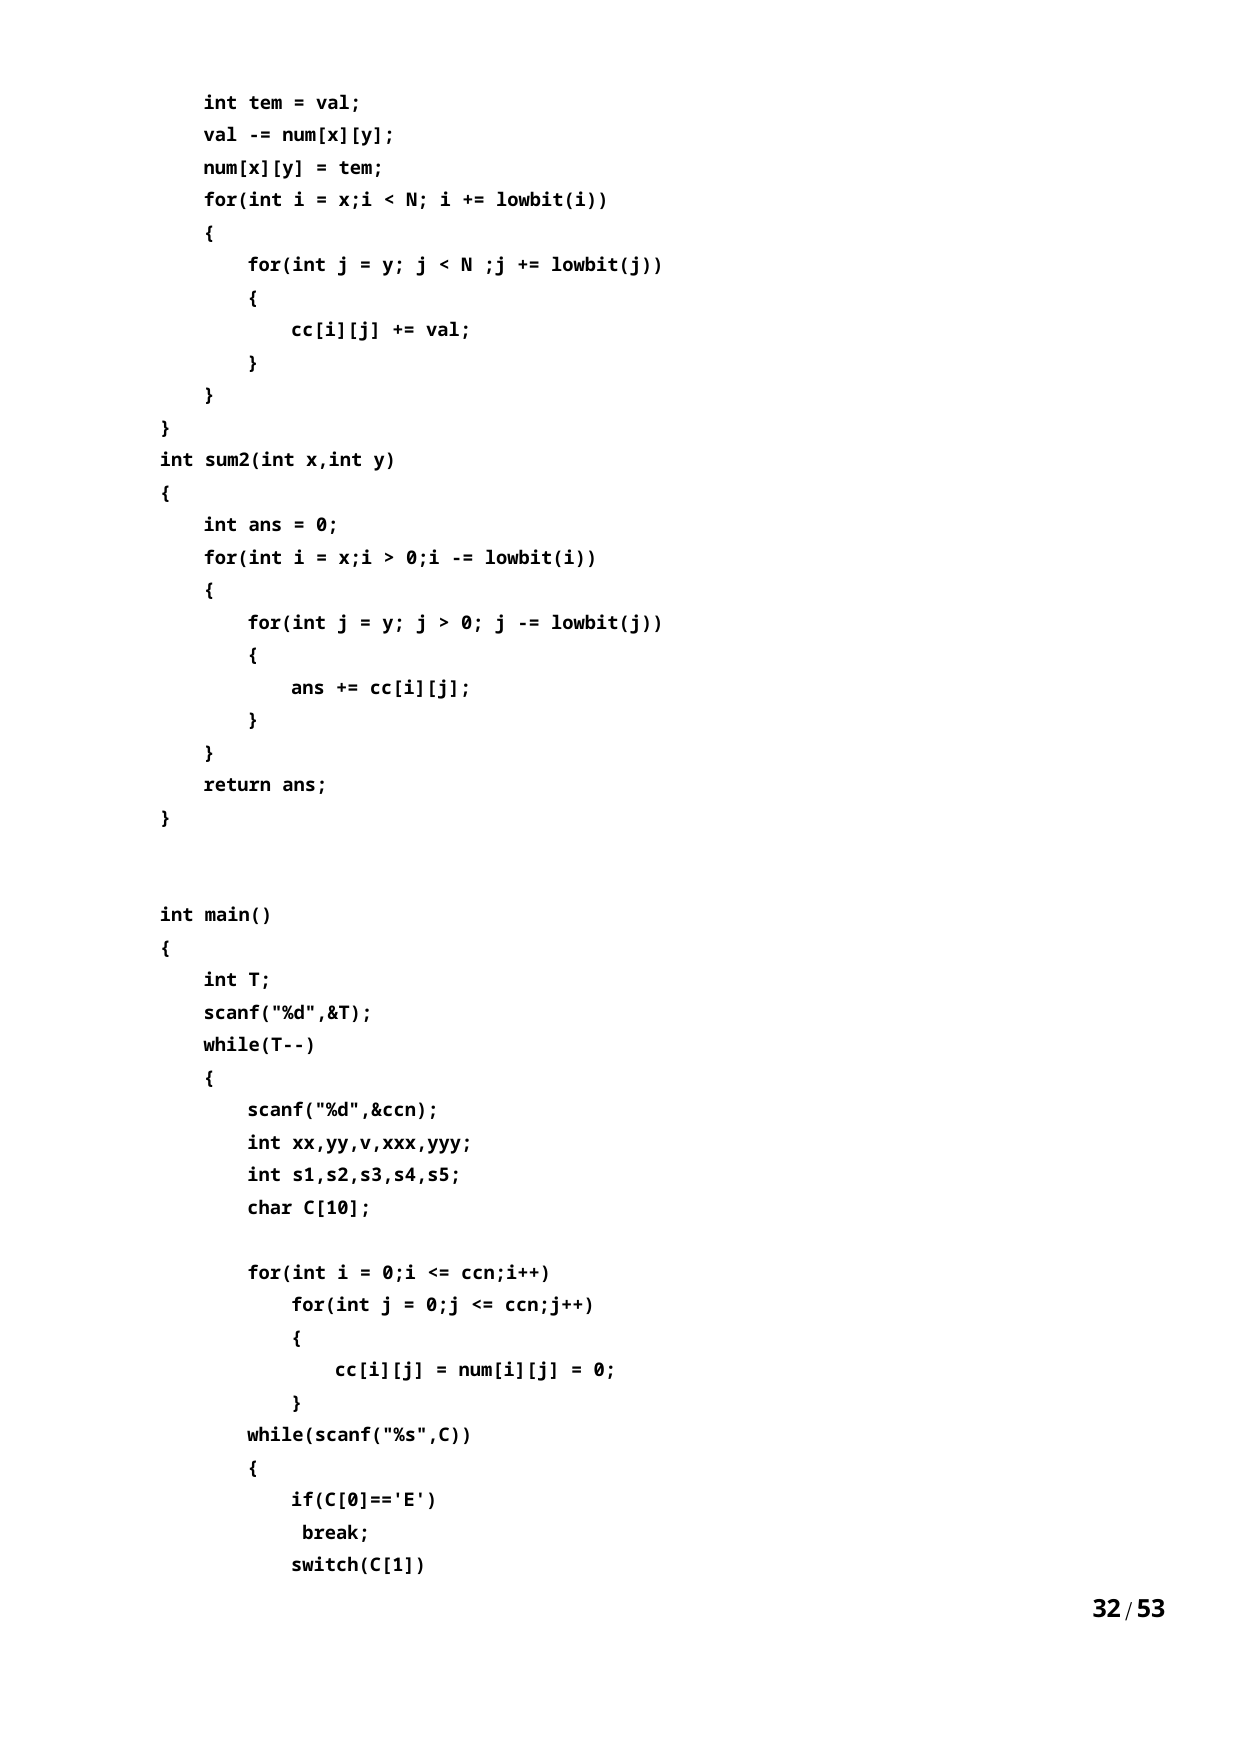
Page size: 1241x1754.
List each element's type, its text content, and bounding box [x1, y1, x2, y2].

text val -= num[x][y]; [159, 118, 1165, 151]
text char C[10]; [159, 1191, 1165, 1223]
text int ans = 0; [159, 508, 1165, 541]
text } [159, 378, 1165, 411]
text for(int j = 0;j <= ccn;j++) [159, 1288, 1165, 1321]
text int tem = val; [159, 86, 1165, 118]
text while(T--) [159, 1028, 1165, 1061]
text { [159, 281, 1165, 313]
text scanf("%d",&T); [159, 996, 1165, 1028]
text if(C[0]=='E') [159, 1483, 1165, 1516]
text int main() [159, 898, 1165, 931]
text { [159, 573, 1165, 606]
text int xx,yy,v,xxx,yyy; [159, 1126, 1165, 1158]
text for(int i = 0;i <= ccn;i++) [159, 1256, 1165, 1288]
text } [159, 736, 1165, 768]
text cc[i][j] += val; [159, 313, 1165, 346]
text { [159, 931, 1165, 963]
text int sum2(int x,int y) [159, 443, 1165, 476]
text { [159, 216, 1165, 248]
text } [159, 346, 1165, 378]
text { [159, 638, 1165, 671]
text } [159, 411, 1165, 443]
text return ans; [159, 768, 1165, 801]
text { [159, 476, 1165, 508]
text ans += cc[i][j]; [159, 671, 1165, 703]
text { [159, 1061, 1165, 1093]
text scanf("%d",&ccn); [159, 1093, 1165, 1126]
text for(int j = y; j > 0; j -= lowbit(j)) [159, 606, 1165, 638]
text num[x][y] = tem; [159, 151, 1165, 183]
text break; [159, 1516, 1165, 1548]
text switch(C[1]) [159, 1548, 1165, 1581]
text { [159, 1451, 1165, 1483]
text for(int i = x;i < N; i += lowbit(i)) [159, 183, 1165, 216]
text int s1,s2,s3,s4,s5; [159, 1158, 1165, 1191]
text } [159, 1386, 1165, 1418]
text cc[i][j] = num[i][j] = 0; [159, 1353, 1165, 1386]
text for(int i = x;i > 0;i -= lowbit(i)) [159, 541, 1165, 573]
text while(scanf("%s",C)) [159, 1418, 1165, 1451]
text } [159, 703, 1165, 736]
text { [159, 1321, 1165, 1353]
text int T; [159, 963, 1165, 996]
text for(int j = y; j < N ;j += lowbit(j)) [159, 248, 1165, 281]
text } [159, 801, 1165, 833]
